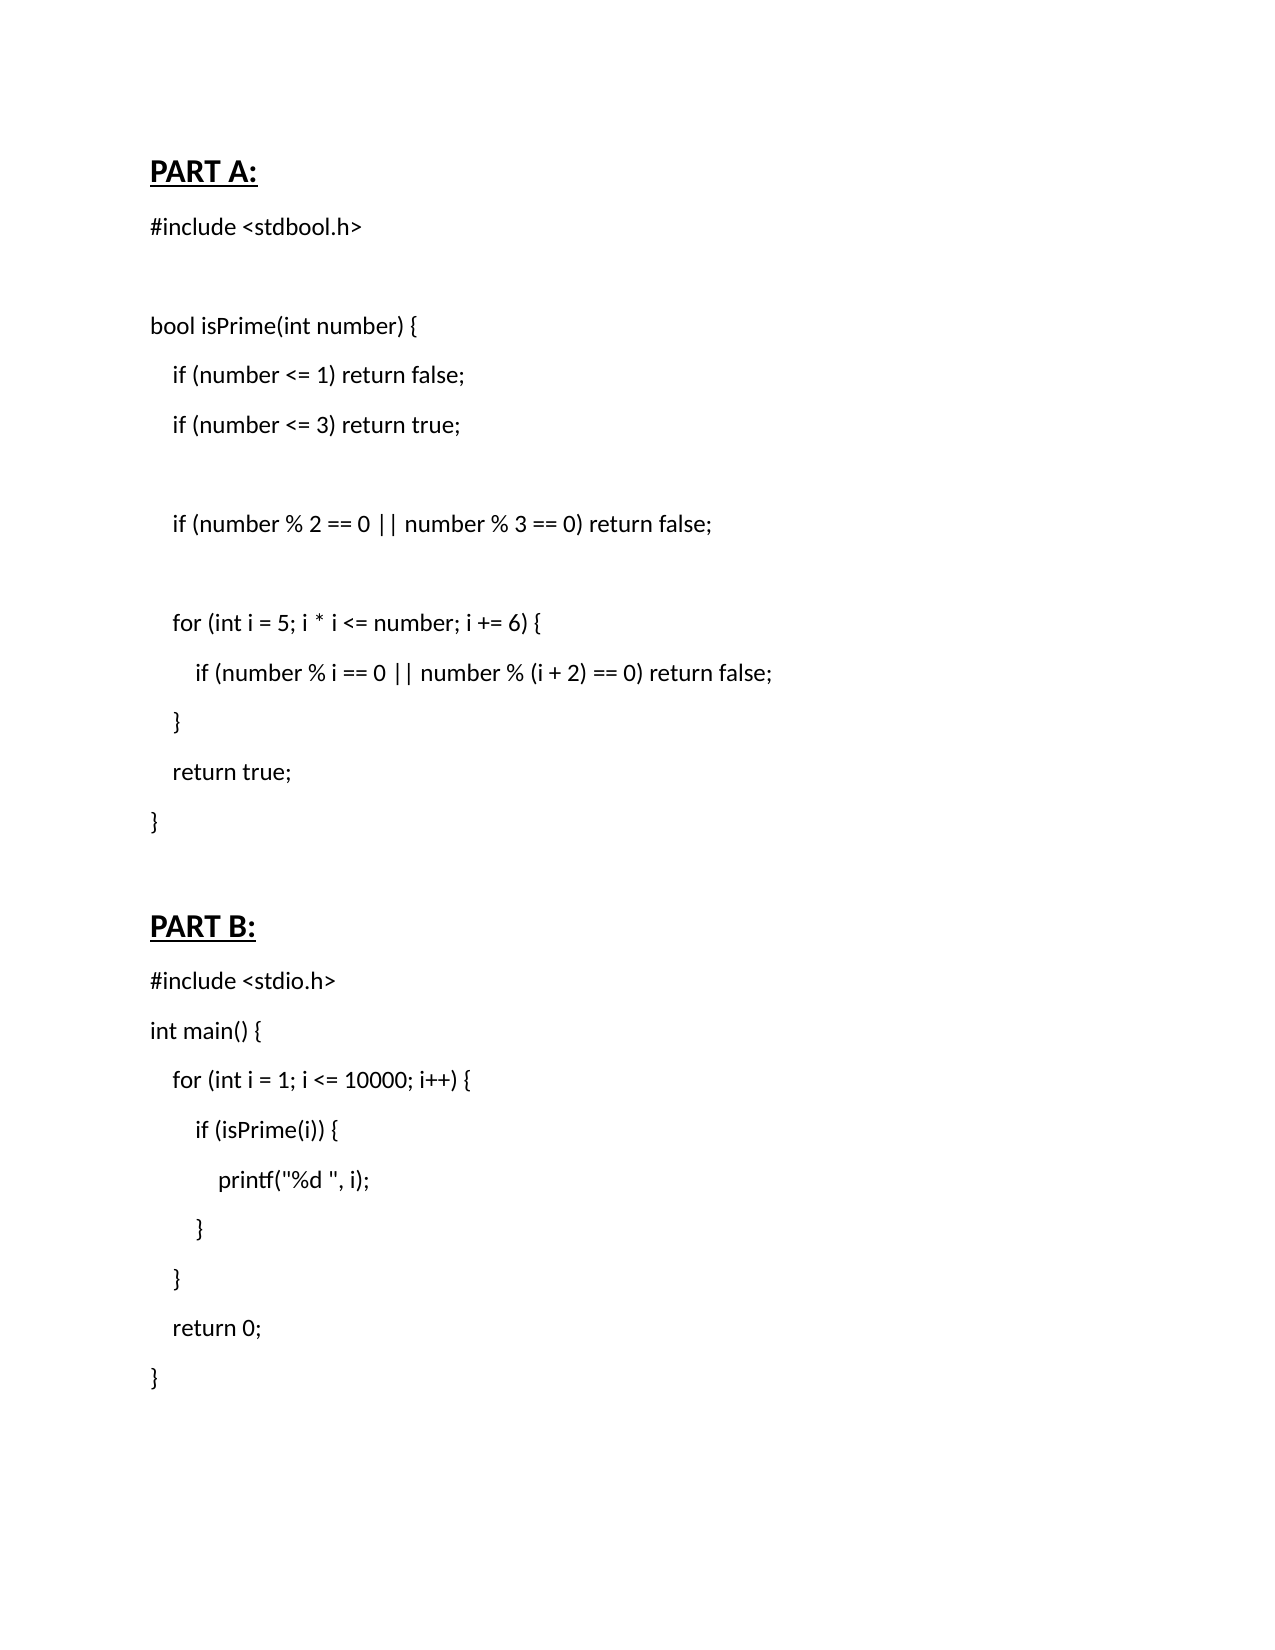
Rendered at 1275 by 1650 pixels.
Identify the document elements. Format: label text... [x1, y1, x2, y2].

text #include <stdbool.h> [150, 211, 1125, 241]
text } [150, 806, 1125, 836]
text return 0; [150, 1312, 1125, 1343]
text return true; [150, 756, 1125, 787]
text } [150, 1213, 1125, 1244]
text } [150, 1263, 1125, 1293]
text } [150, 706, 1125, 737]
text } [150, 1362, 1125, 1393]
text #include <stdio.h> [150, 965, 1125, 996]
text if (isPrime(i)) { [150, 1114, 1125, 1145]
text printf("%d ", i); [150, 1164, 1125, 1194]
text for (int i = 1; i <= 10000; i++) { [150, 1064, 1125, 1095]
text if (number % i == 0 || number % (i + 2) == 0) return false; [150, 657, 1125, 687]
text bool isPrime(int number) { [150, 310, 1125, 340]
text for (int i = 5; i * i <= number; i += 6) { [150, 607, 1125, 638]
text PART B: [150, 905, 1125, 946]
text if (number % 2 == 0 || number % 3 == 0) return false; [150, 508, 1125, 539]
text if (number <= 3) return true; [150, 409, 1125, 439]
text int main() { [150, 1015, 1125, 1046]
text if (number <= 1) return false; [150, 359, 1125, 390]
text PART A: [150, 150, 1125, 191]
